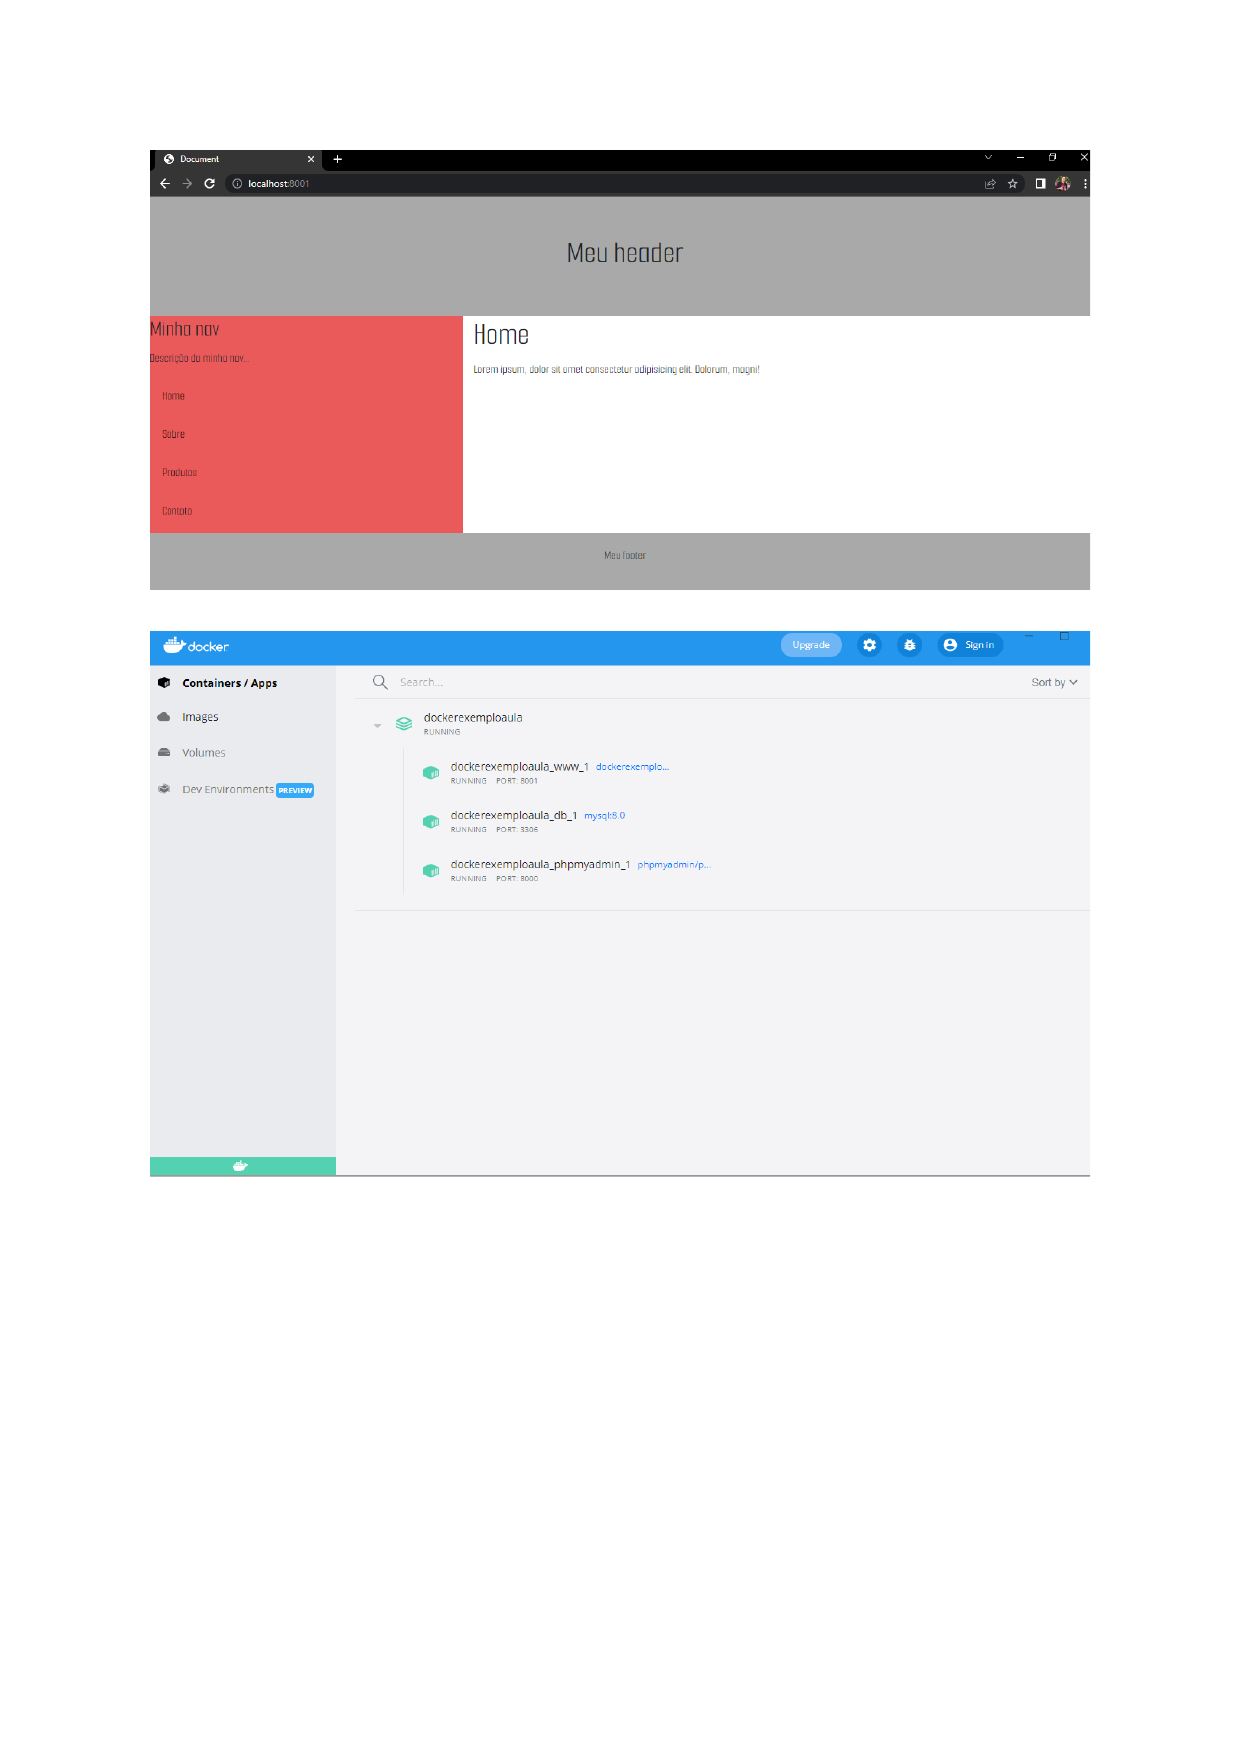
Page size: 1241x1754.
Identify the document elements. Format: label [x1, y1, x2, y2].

picture [150, 631, 1091, 1177]
picture [150, 150, 1091, 627]
